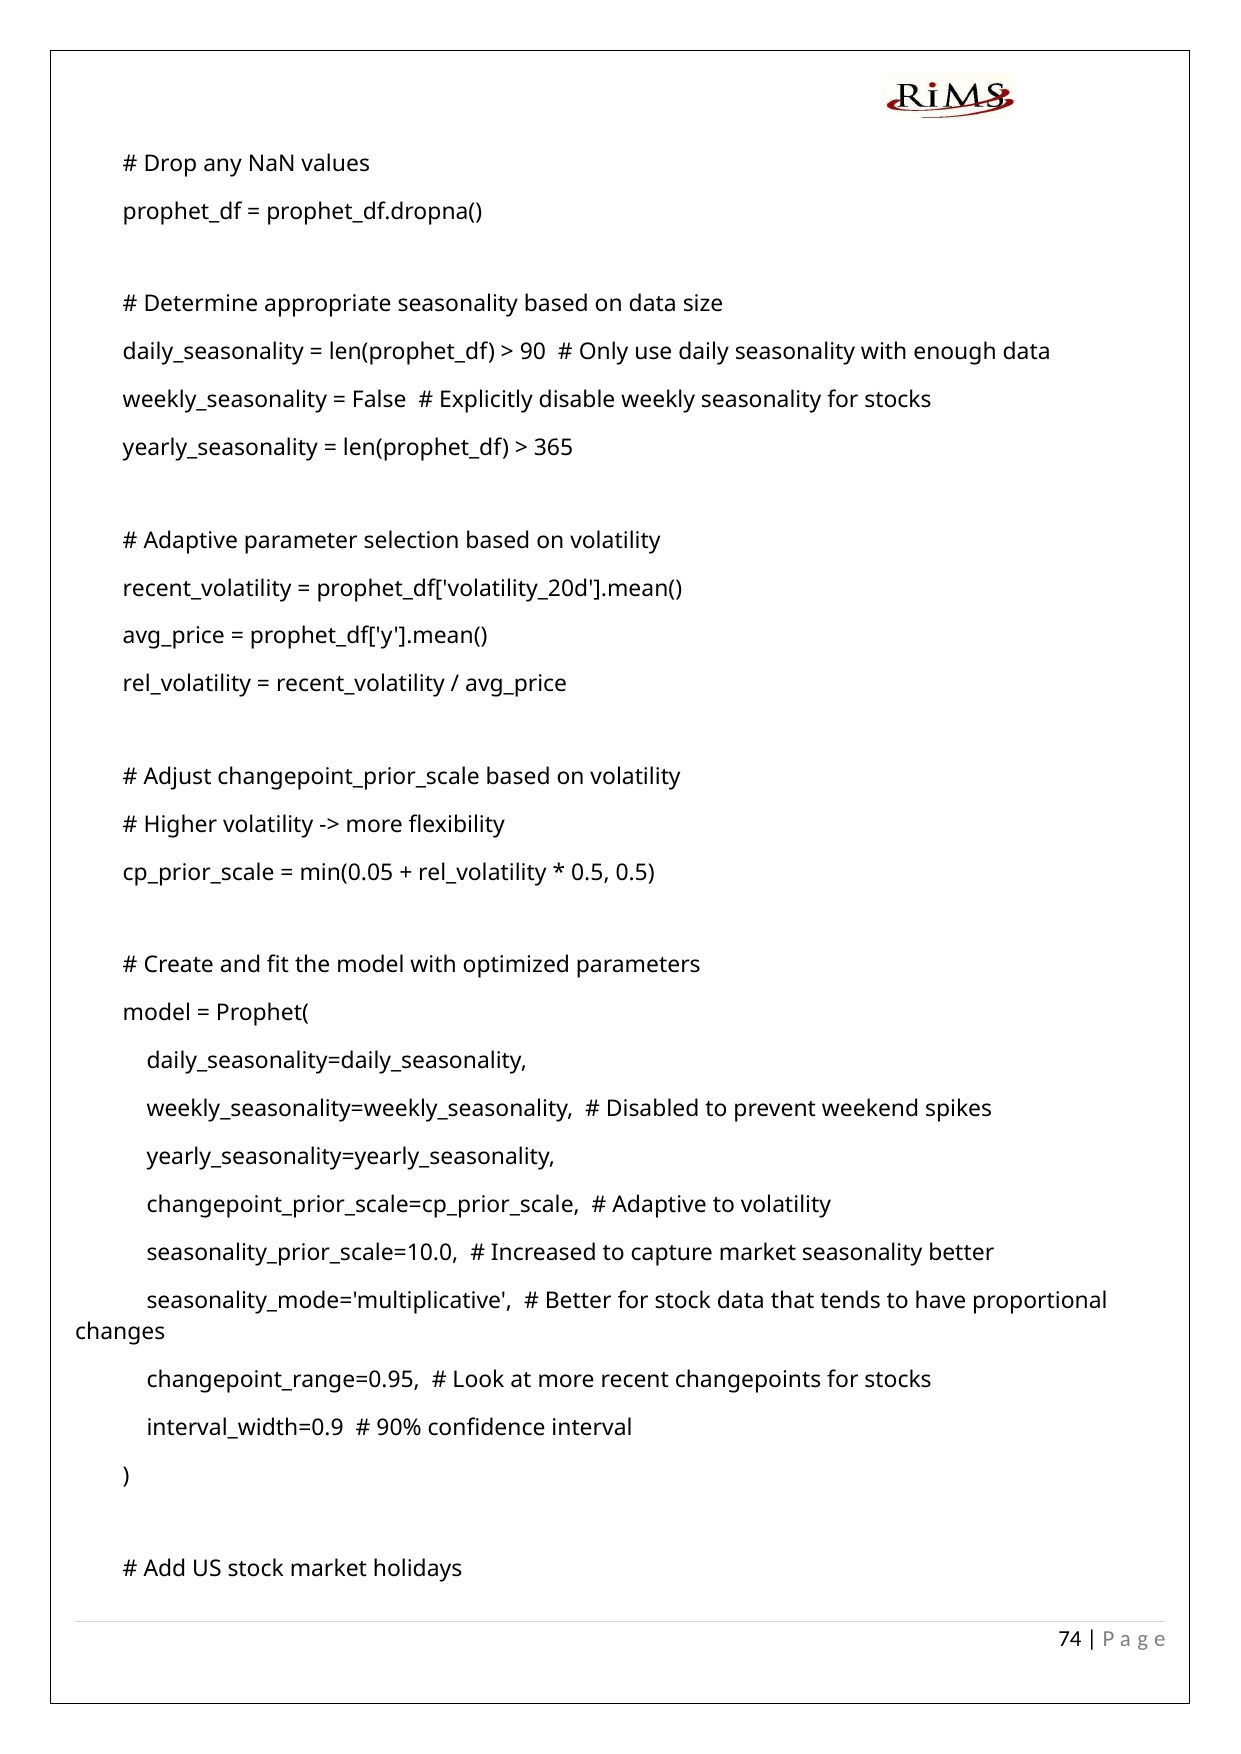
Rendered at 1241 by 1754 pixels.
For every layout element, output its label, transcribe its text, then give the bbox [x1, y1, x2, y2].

text changepoint_prior_scale=cp_prior_scale, # Adaptive to volatility [75, 1188, 1165, 1219]
text yearly_seasonality = len(prophet_df) > 365 [75, 431, 1165, 462]
text cp_prior_scale = min(0.05 + rel_volatility * 0.5, 0.5) [75, 856, 1165, 887]
text seasonality_prior_scale=10.0, # Increased to capture market seasonality better [75, 1236, 1165, 1267]
text # Adjust changepoint_prior_scale based on volatility [75, 760, 1165, 791]
text weekly_seasonality=weekly_seasonality, # Disabled to prevent weekend spikes [75, 1092, 1165, 1123]
text ) [75, 1459, 1165, 1490]
text seasonality_mode='multiplicative', # Better for stock data that tends to have proportional changes [75, 1284, 1165, 1346]
text weekly_seasonality = False # Explicitly disable weekly seasonality for stocks [75, 383, 1165, 414]
text # Create and fit the model with optimized parameters [75, 948, 1165, 980]
text # Add US stock market holidays [75, 1551, 1165, 1583]
text # Drop any NaN values [75, 147, 1165, 178]
text avg_price = prophet_df['y'].mean() [75, 619, 1165, 651]
text changepoint_range=0.95, # Look at more recent changepoints for stocks [75, 1363, 1165, 1394]
text rel_volatility = recent_volatility / avg_price [75, 667, 1165, 699]
text interval_width=0.9 # 90% confidence interval [75, 1411, 1165, 1442]
text # Adaptive parameter selection based on volatility [75, 524, 1165, 555]
text daily_seasonality = len(prophet_df) > 90 # Only use daily seasonality with enough data [75, 335, 1165, 366]
picture [881, 73, 1016, 119]
text # Higher volatility -> more flexibility [75, 808, 1165, 839]
text prophet_df = prophet_df.dropna() [75, 195, 1165, 226]
text # Determine appropriate seasonality based on data size [75, 287, 1165, 318]
text daily_seasonality=daily_seasonality, [75, 1044, 1165, 1076]
text recent_volatility = prophet_df['volatility_20d'].mean() [75, 572, 1165, 603]
text model = Prophet( [75, 996, 1165, 1028]
text yearly_seasonality=yearly_seasonality, [75, 1140, 1165, 1171]
